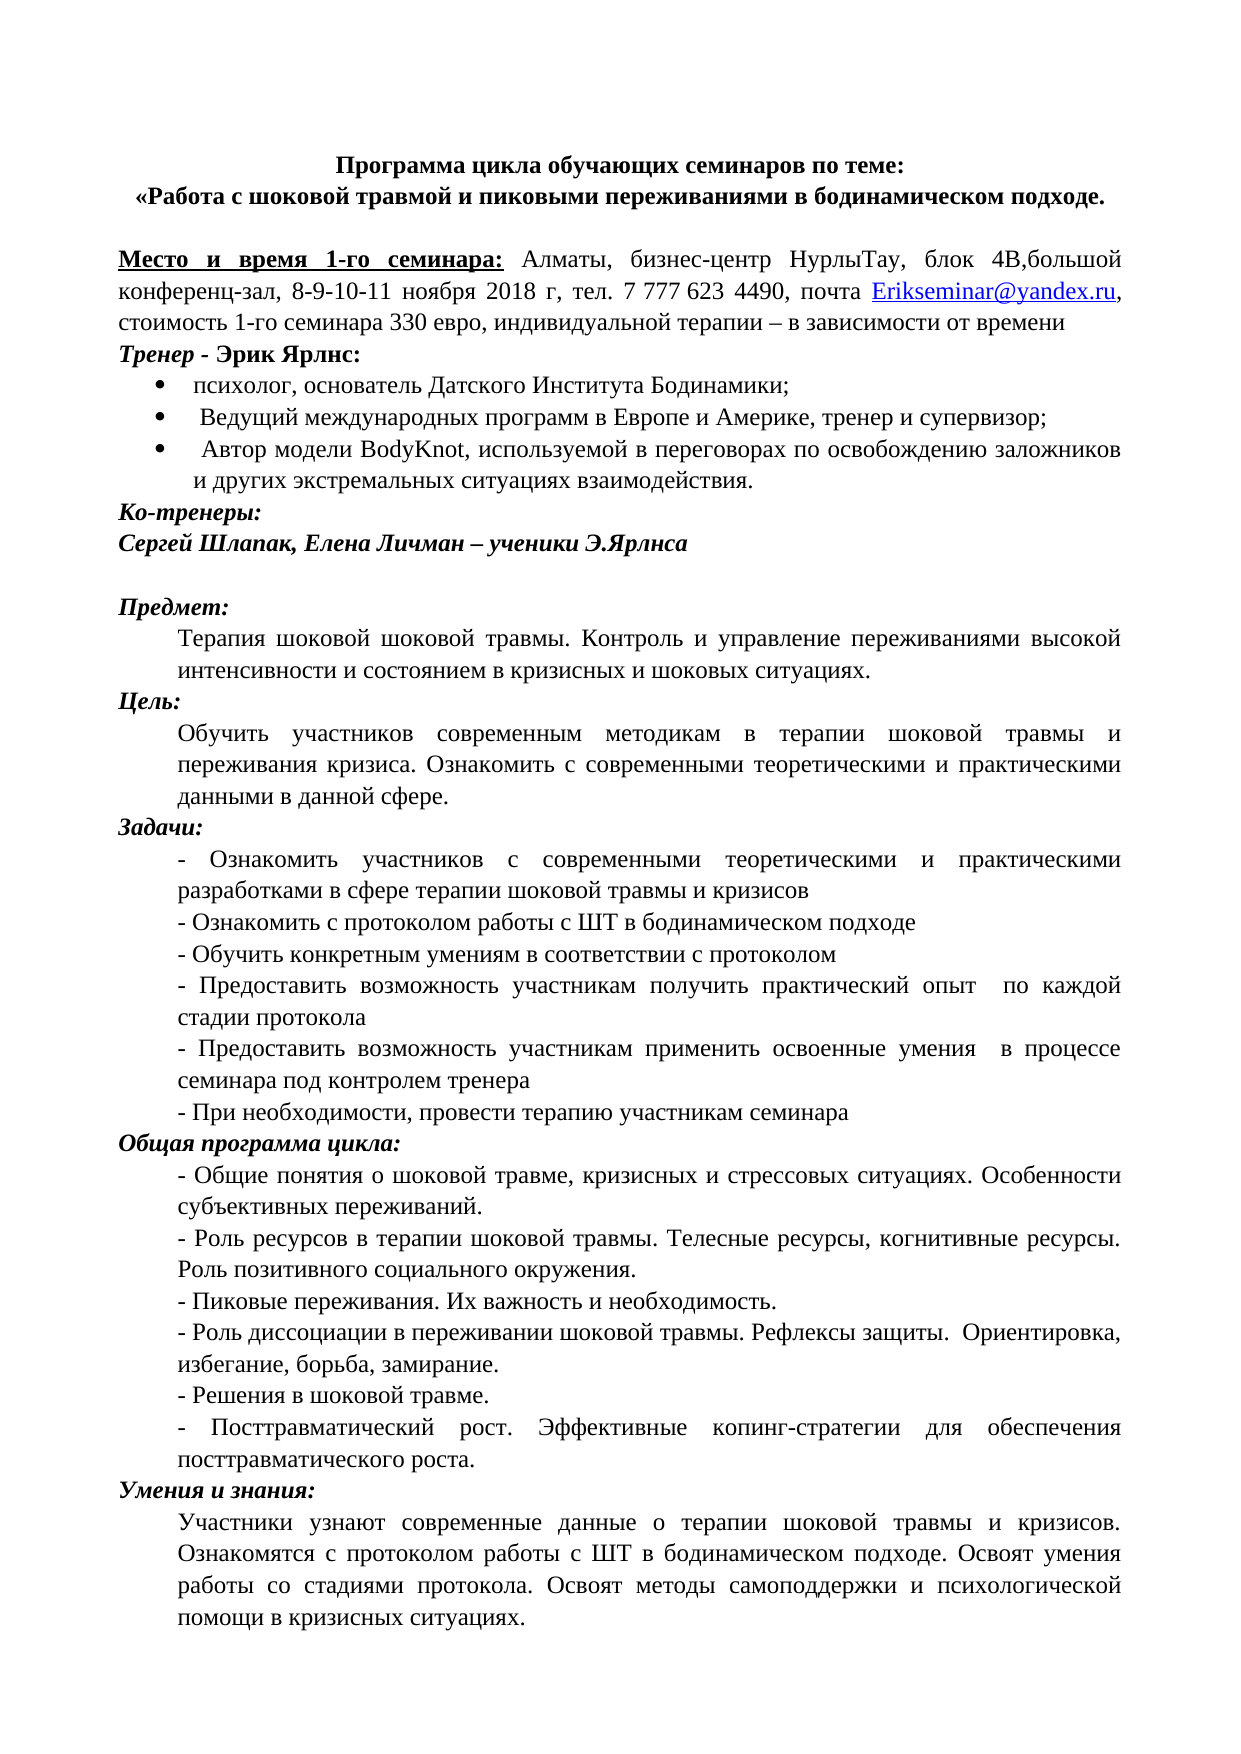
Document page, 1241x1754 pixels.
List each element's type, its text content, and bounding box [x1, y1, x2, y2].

text Терапия шоковой шоковой травмы. Контроль и управление переживаниями высокой интенсивности и состоянием в кризисных и шоковых ситуациях. [177, 623, 1122, 683]
text Предмет: [118, 592, 1122, 620]
text - Роль диссоциации в переживании шоковой травмы. Рефлексы защиты. Ориентировка, избегание, борьба, замирание. [177, 1317, 1122, 1378]
text - Посттравматический рост. Эффективные копинг-стратегии для обеспечения посттравматического роста. [177, 1412, 1122, 1472]
text - Предоставить возможность участникам получить практический опыт по каждой стадии протокола [177, 970, 1122, 1031]
text Ко-тренеры: [118, 497, 1122, 526]
text - Общие понятия о шоковой травме, кризисных и стрессовых ситуациях. Особенности субъективных переживаний. [177, 1160, 1122, 1220]
text Место и время 1-го семинара: Алматы, бизнес-центр НурлыТау, блок 4В,большой конференц-зал, 8-9-10-11 ноября 2018 г, тел. 7 777 623 4490, почта Erikseminar@yandex.ru, стоимость 1-го семинара 330 евро, индивидуальной терапии – в зависимости от времени [118, 244, 1122, 336]
text - При необходимости, провести терапию участникам семинара [177, 1097, 1122, 1125]
text Умения и знания: [118, 1475, 1122, 1504]
text Цель: [118, 686, 1122, 715]
list Ведущий международных программ в Европе и Америке, тренер и супервизор; [156, 402, 1122, 431]
text - Ознакомить участников с современными теоретическими и практическими разработками в сфере терапии шоковой травмы и кризисов [177, 844, 1122, 904]
list Автор модели BodyKnot, используемой в переговорах по освобождению заложников и других экстремальных ситуациях взаимодействия. [156, 434, 1122, 494]
text - Роль ресурсов в терапии шоковой травмы. Телесные ресурсы, когнитивные ресурсы. Роль позитивного социального окружения. [177, 1223, 1122, 1283]
text Тренер - Эрик Ярлнс: [118, 339, 1122, 368]
text - Решения в шоковой травме. [177, 1381, 1122, 1409]
text - Предоставить возможность участникам применить освоенные умения в процессе семинара под контролем тренера [177, 1033, 1122, 1094]
text - Ознакомить с протоколом работы с ШТ в бодинамическом подходе [177, 907, 1122, 936]
text Сергей Шлапак, Елена Личман – ученики Э.Ярлнса [118, 528, 1122, 557]
text - Обучить конкретным умениям в соответствии с протоколом [177, 939, 1122, 967]
text Программа цикла обучающих семинаров по теме: [118, 150, 1122, 178]
text Общая программа цикла: [118, 1128, 1122, 1157]
list психолог, основатель Датского Института Бодинамики; [156, 371, 1122, 399]
text «Работа с шоковой травмой и пиковыми переживаниями в бодинамическом подходе. [118, 181, 1122, 210]
text - Пиковые переживания. Их важность и необходимость. [177, 1286, 1122, 1315]
text Обучить участников современным методикам в терапии шоковой травмы и переживания кризиса. Ознакомить с современными теоретическими и практическими данными в данной сфере. [177, 718, 1122, 810]
text Задачи: [118, 812, 1122, 841]
